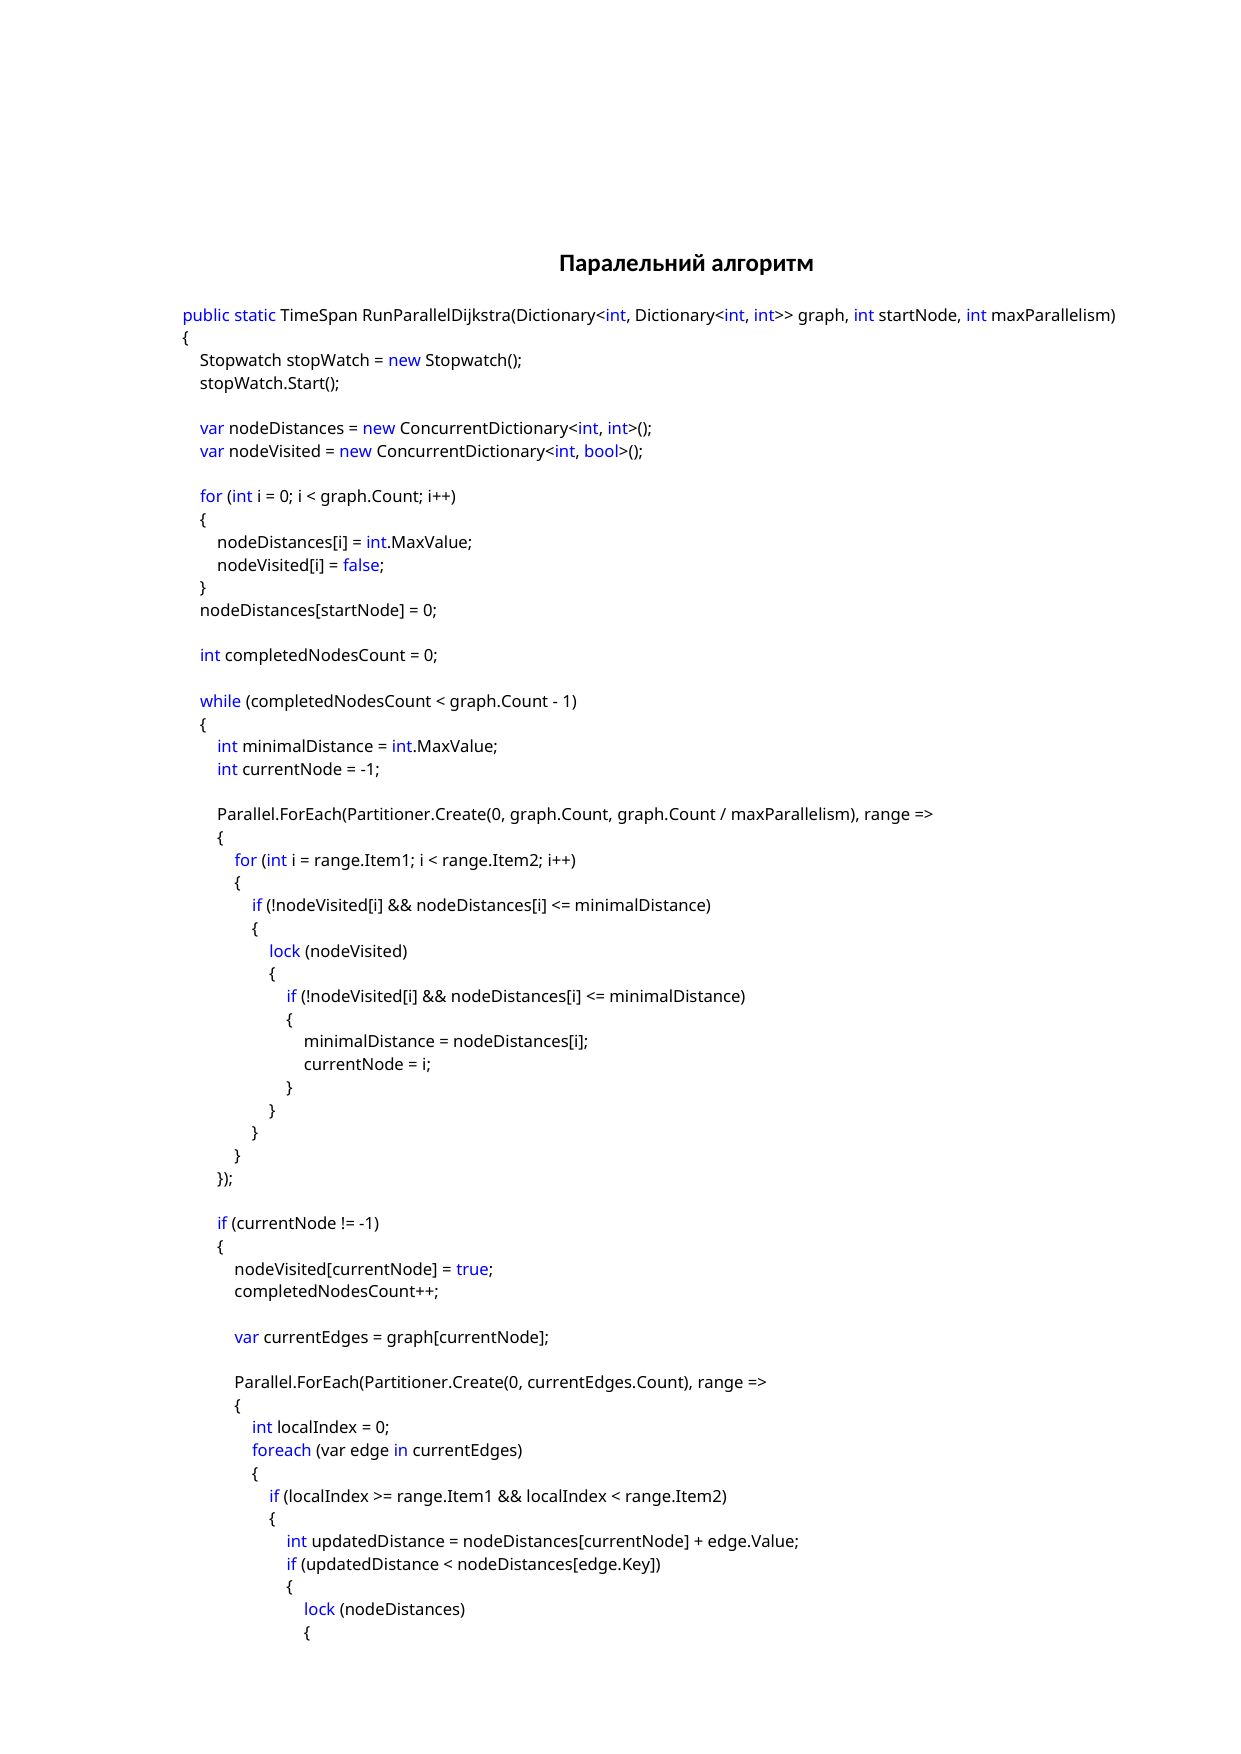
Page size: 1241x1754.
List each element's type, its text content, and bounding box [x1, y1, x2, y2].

text stopWatch.Start(); [148, 372, 1152, 394]
text if (currentNode != -1) [148, 1212, 1152, 1234]
text } [148, 1144, 1152, 1166]
text lock (nodeVisited) [148, 939, 1152, 962]
text int updatedDistance = nodeDistances[currentNode] + edge.Value; [148, 1530, 1152, 1552]
text { [148, 326, 1152, 349]
text for (int i = 0; i < graph.Count; i++) [148, 485, 1152, 508]
text { [148, 508, 1152, 531]
text if (!nodeVisited[i] && nodeDistances[i] <= minimalDistance) [148, 985, 1152, 1007]
text Паралельний алгоритм [148, 248, 1152, 278]
text public static TimeSpan RunParallelDijkstra(Dictionary<int, Dictionary<int, int>> graph, int startNode, int maxParallelism) [148, 303, 1152, 326]
text for (int i = range.Item1; i < range.Item2; i++) [148, 848, 1152, 871]
text } [148, 576, 1152, 599]
text Parallel.ForEach(Partitioner.Create(0, currentEdges.Count), range => [148, 1371, 1152, 1393]
text { [148, 1462, 1152, 1484]
text int currentNode = -1; [148, 758, 1152, 780]
text } [148, 1076, 1152, 1098]
text int localIndex = 0; [148, 1416, 1152, 1439]
text }); [148, 1166, 1152, 1189]
text currentNode = i; [148, 1053, 1152, 1076]
text nodeDistances[startNode] = 0; [148, 599, 1152, 621]
text int completedNodesCount = 0; [148, 644, 1152, 667]
text { [148, 712, 1152, 735]
text Stopwatch stopWatch = new Stopwatch(); [148, 349, 1152, 372]
text nodeDistances[i] = int.MaxValue; [148, 531, 1152, 553]
text { [148, 962, 1152, 985]
text { [148, 1575, 1152, 1598]
text { [148, 1393, 1152, 1416]
text nodeVisited[i] = false; [148, 553, 1152, 576]
text completedNodesCount++; [148, 1280, 1152, 1303]
text minimalDistance = nodeDistances[i]; [148, 1030, 1152, 1053]
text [148, 1552, 1152, 1575]
text { [148, 826, 1152, 848]
text while (completedNodesCount < graph.Count - 1) [148, 689, 1152, 712]
text if (localIndex >= range.Item1 && localIndex < range.Item2) [148, 1484, 1152, 1507]
text lock (nodeDistances) [148, 1598, 1152, 1621]
text var currentEdges = graph[currentNode]; [148, 1325, 1152, 1348]
text var nodeDistances = new ConcurrentDictionary<int, int>(); [148, 417, 1152, 440]
text { [148, 1507, 1152, 1530]
text nodeVisited[currentNode] = true; [148, 1257, 1152, 1280]
text { [148, 1621, 1152, 1643]
text } [148, 1098, 1152, 1121]
text { [148, 1234, 1152, 1257]
text Parallel.ForEach(Partitioner.Create(0, graph.Count, graph.Count / maxParallelism), range => [148, 803, 1152, 826]
text } [148, 1121, 1152, 1144]
text int minimalDistance = int.MaxValue; [148, 735, 1152, 758]
text { [148, 1007, 1152, 1030]
text foreach (var edge in currentEdges) [148, 1439, 1152, 1462]
text { [148, 917, 1152, 939]
text if (!nodeVisited[i] && nodeDistances[i] <= minimalDistance) [148, 894, 1152, 917]
text { [148, 871, 1152, 894]
text var nodeVisited = new ConcurrentDictionary<int, bool>(); [148, 440, 1152, 462]
